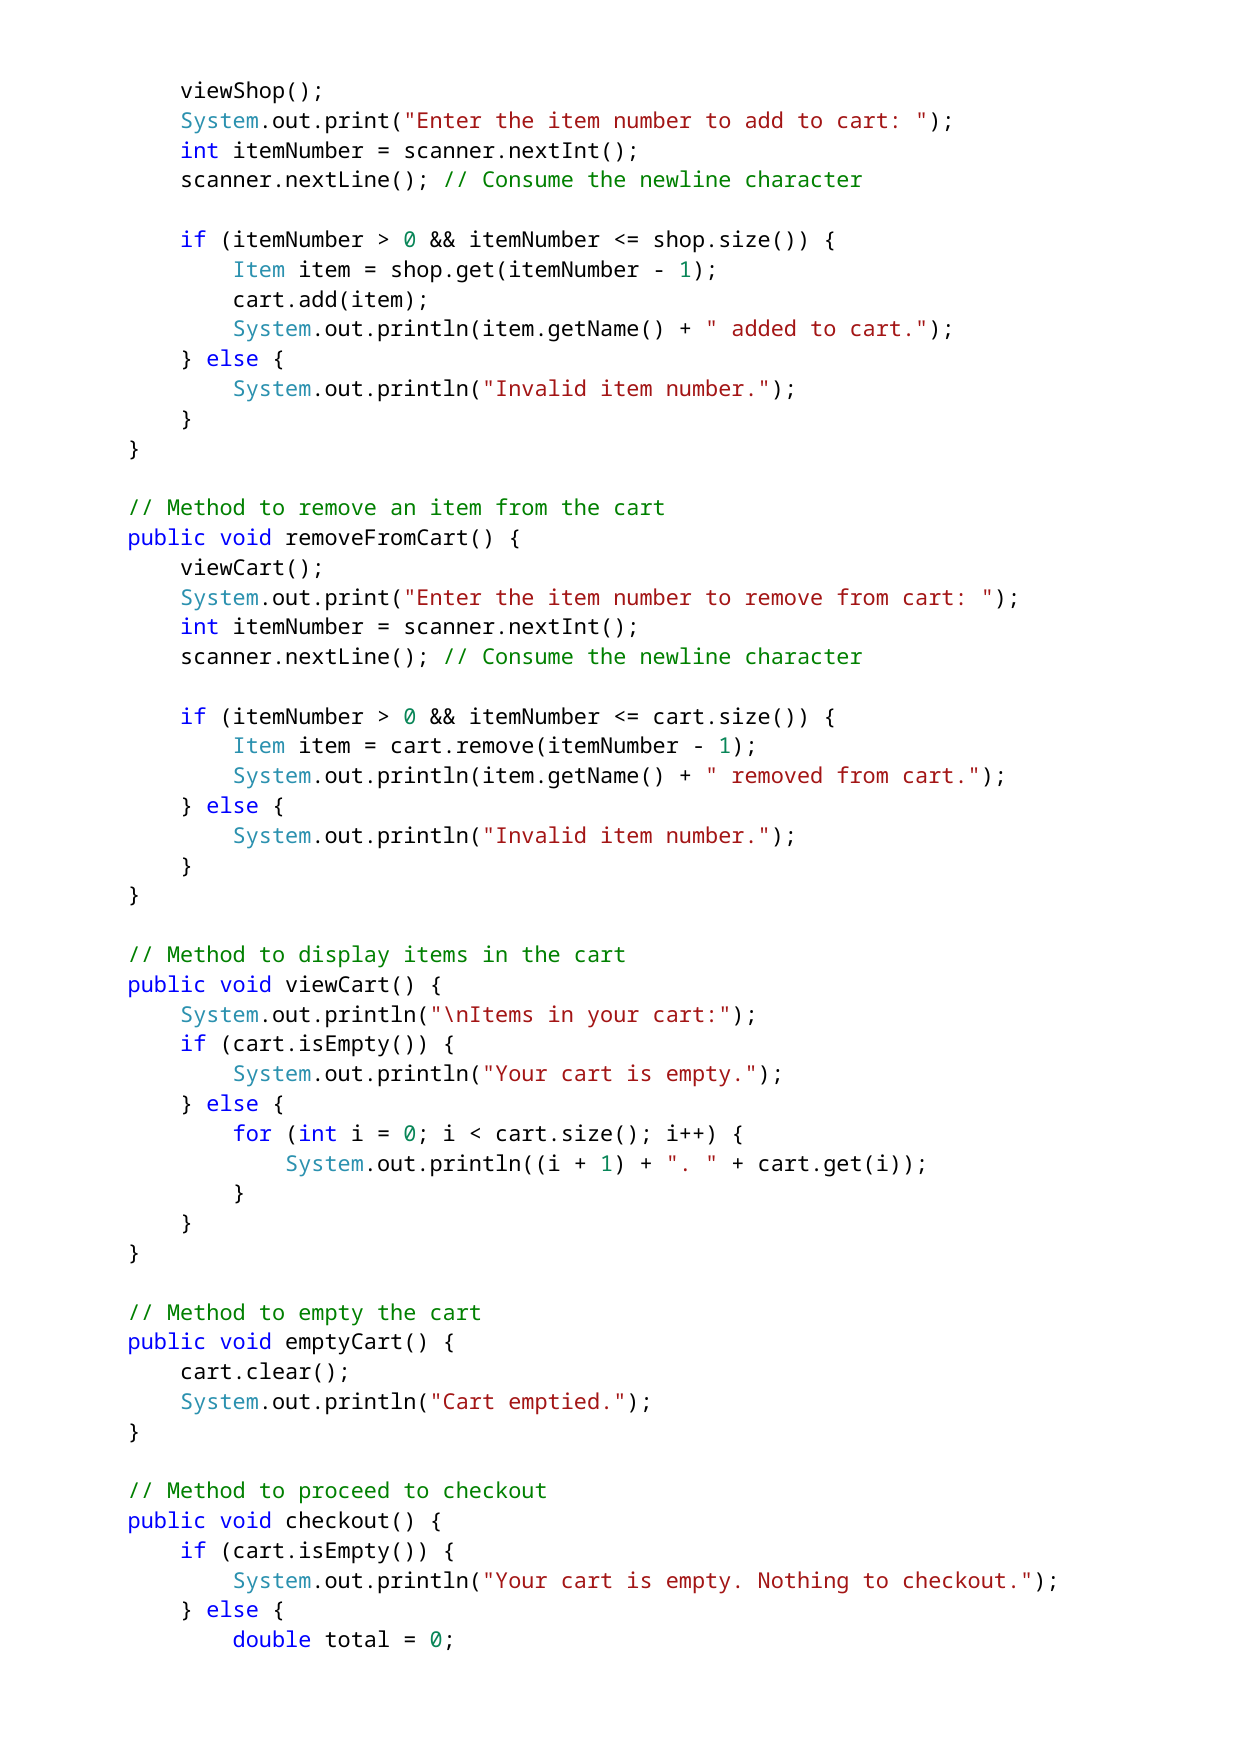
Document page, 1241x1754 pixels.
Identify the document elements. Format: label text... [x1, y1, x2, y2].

text System.out.println("Cart emptied."); [75, 1386, 1165, 1416]
text System.out.println((i + 1) + ". " + cart.get(i)); [75, 1147, 1165, 1177]
text } [75, 1177, 1165, 1207]
text // Method to remove an item from the cart [75, 492, 1165, 522]
text } else { [75, 1594, 1165, 1624]
text } else { [75, 1088, 1165, 1118]
text } else { [75, 343, 1165, 373]
text for (int i = 0; i < cart.size(); i++) { [75, 1118, 1165, 1147]
text cart.clear(); [75, 1356, 1165, 1386]
text System.out.println("\nItems in your cart:"); [75, 998, 1165, 1028]
text viewCart(); [75, 552, 1165, 581]
text Item item = cart.remove(itemNumber - 1); [75, 730, 1165, 760]
text public void removeFromCart() { [75, 522, 1165, 552]
text } [75, 1237, 1165, 1267]
text scanner.nextLine(); // Consume the newline character [75, 164, 1165, 194]
text // Method to proceed to checkout [75, 1475, 1165, 1505]
text } else { [75, 790, 1165, 820]
text System.out.println("Invalid item number."); [75, 373, 1165, 403]
text System.out.println("Your cart is empty. Nothing to checkout."); [75, 1564, 1165, 1594]
text scanner.nextLine(); // Consume the newline character [75, 641, 1165, 671]
text if (itemNumber > 0 && itemNumber <= shop.size()) { [75, 224, 1165, 254]
text if (cart.isEmpty()) { [75, 1028, 1165, 1058]
text System.out.println(item.getName() + " removed from cart."); [75, 760, 1165, 790]
text System.out.println("Invalid item number."); [75, 820, 1165, 849]
text System.out.print("Enter the item number to add to cart: "); [75, 105, 1165, 134]
text double total = 0; [75, 1624, 1165, 1654]
text } [75, 1207, 1165, 1237]
text System.out.print("Enter the item number to remove from cart: "); [75, 581, 1165, 611]
text viewShop(); [75, 75, 1165, 105]
text int itemNumber = scanner.nextInt(); [75, 134, 1165, 164]
text } [75, 432, 1165, 462]
text cart.add(item); [75, 283, 1165, 313]
text } [75, 1416, 1165, 1445]
text int itemNumber = scanner.nextInt(); [75, 611, 1165, 641]
text if (cart.isEmpty()) { [75, 1535, 1165, 1564]
text public void viewCart() { [75, 969, 1165, 998]
text public void checkout() { [75, 1505, 1165, 1535]
text } [75, 849, 1165, 879]
text } [75, 879, 1165, 909]
text System.out.println(item.getName() + " added to cart."); [75, 313, 1165, 343]
text // Method to empty the cart [75, 1296, 1165, 1326]
text // Method to display items in the cart [75, 939, 1165, 969]
text System.out.println("Your cart is empty."); [75, 1058, 1165, 1088]
text if (itemNumber > 0 && itemNumber <= cart.size()) { [75, 701, 1165, 730]
text Item item = shop.get(itemNumber - 1); [75, 254, 1165, 283]
text } [75, 403, 1165, 432]
text public void emptyCart() { [75, 1326, 1165, 1356]
